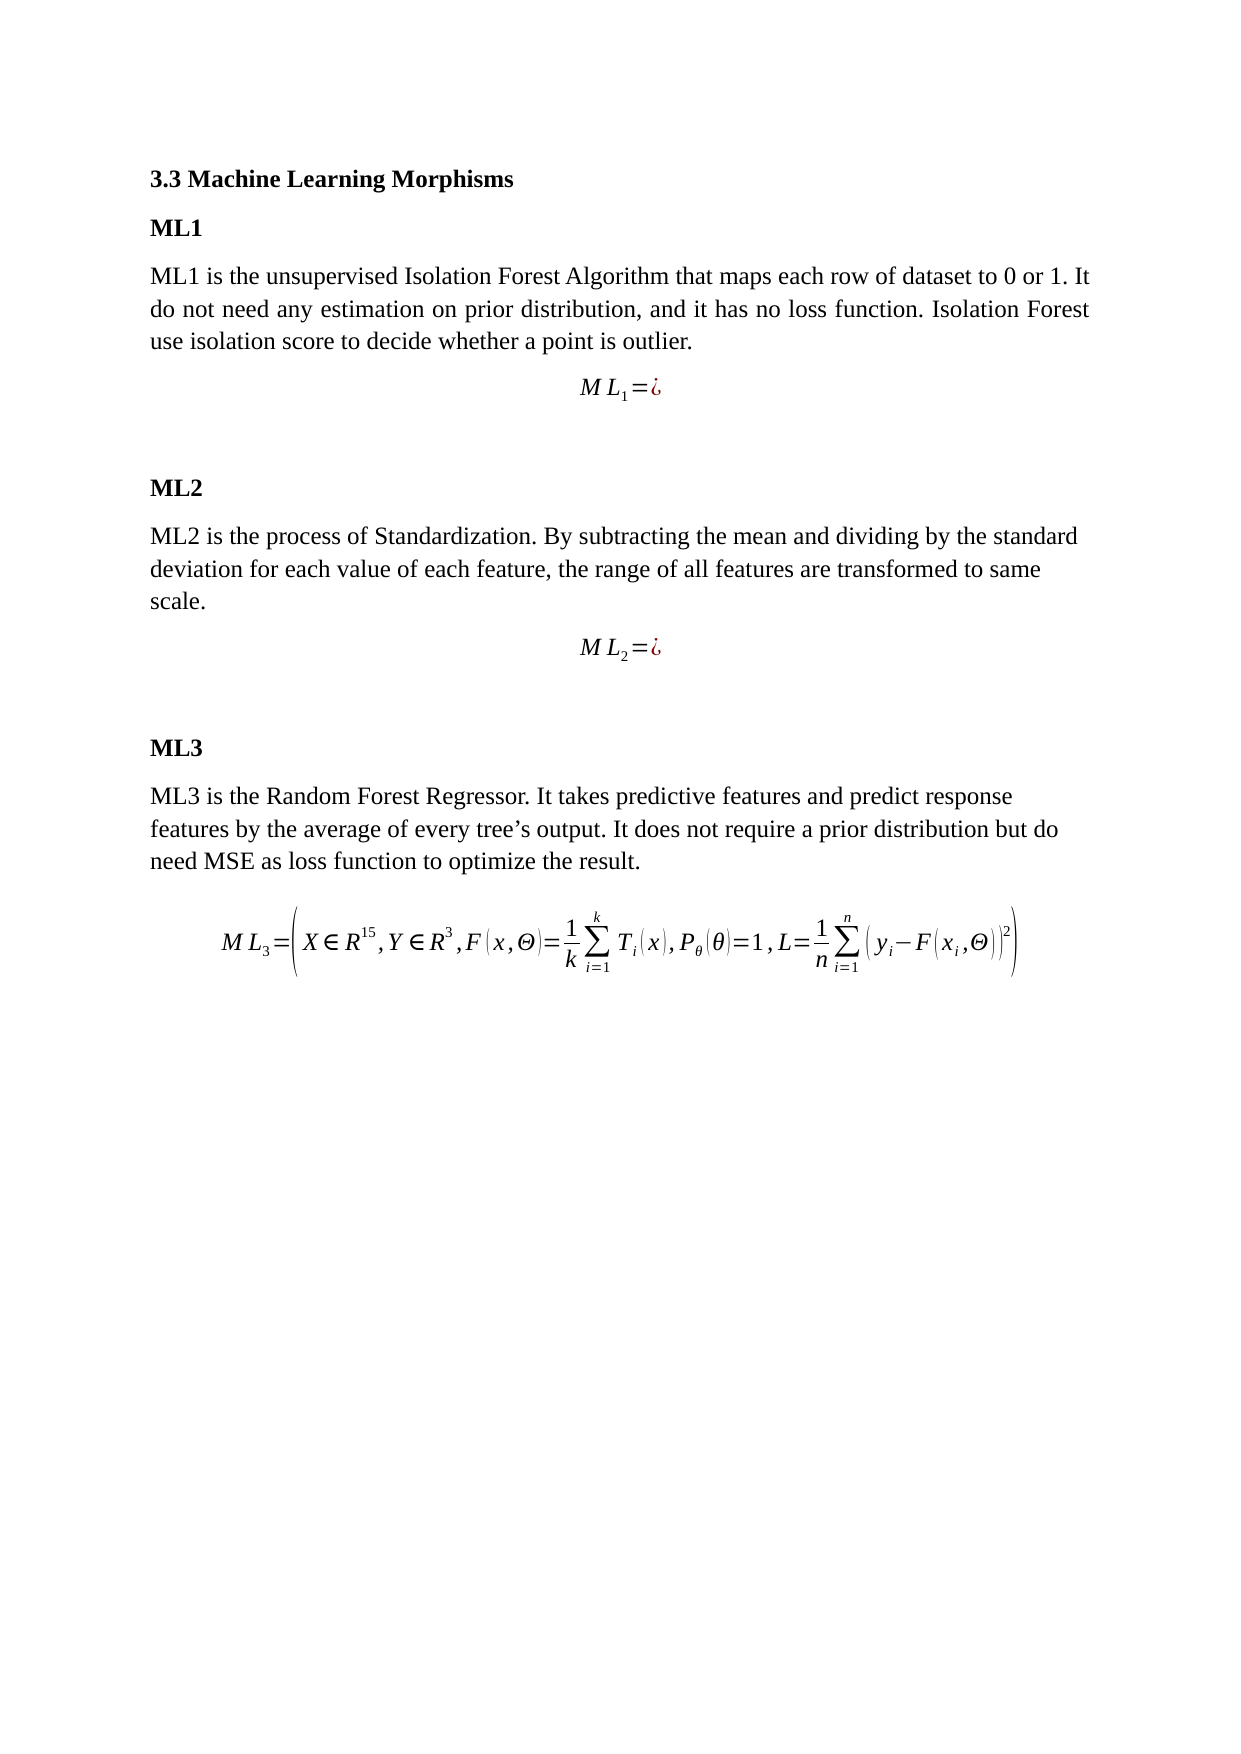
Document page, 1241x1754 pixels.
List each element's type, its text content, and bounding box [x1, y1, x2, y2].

text ML1 [150, 211, 1090, 243]
text ML3 [150, 731, 1090, 763]
text ML3 is the Random Forest Regressor. It takes predictive features and predict response features by the average of every tree’s output. It does not require a prior distribution but do need MSE as loss function to optimize the result. [150, 779, 1090, 877]
text ML2 [150, 471, 1090, 503]
text ML2 is the process of Standardization. By subtracting the mean and dividing by the standard deviation for each value of each feature, the range of all features are transformed to same scale. [150, 519, 1090, 617]
subtitle 3.3 Machine Learning Morphisms [150, 162, 1090, 194]
text ML1 is the unsupervised Isolation Forest Algorithm that maps each row of dataset to 0 or 1. It do not need any estimation on prior distribution, and it has no loss function. Isolation Forest use isolation score to decide whether a point is outlier. [150, 259, 1090, 357]
